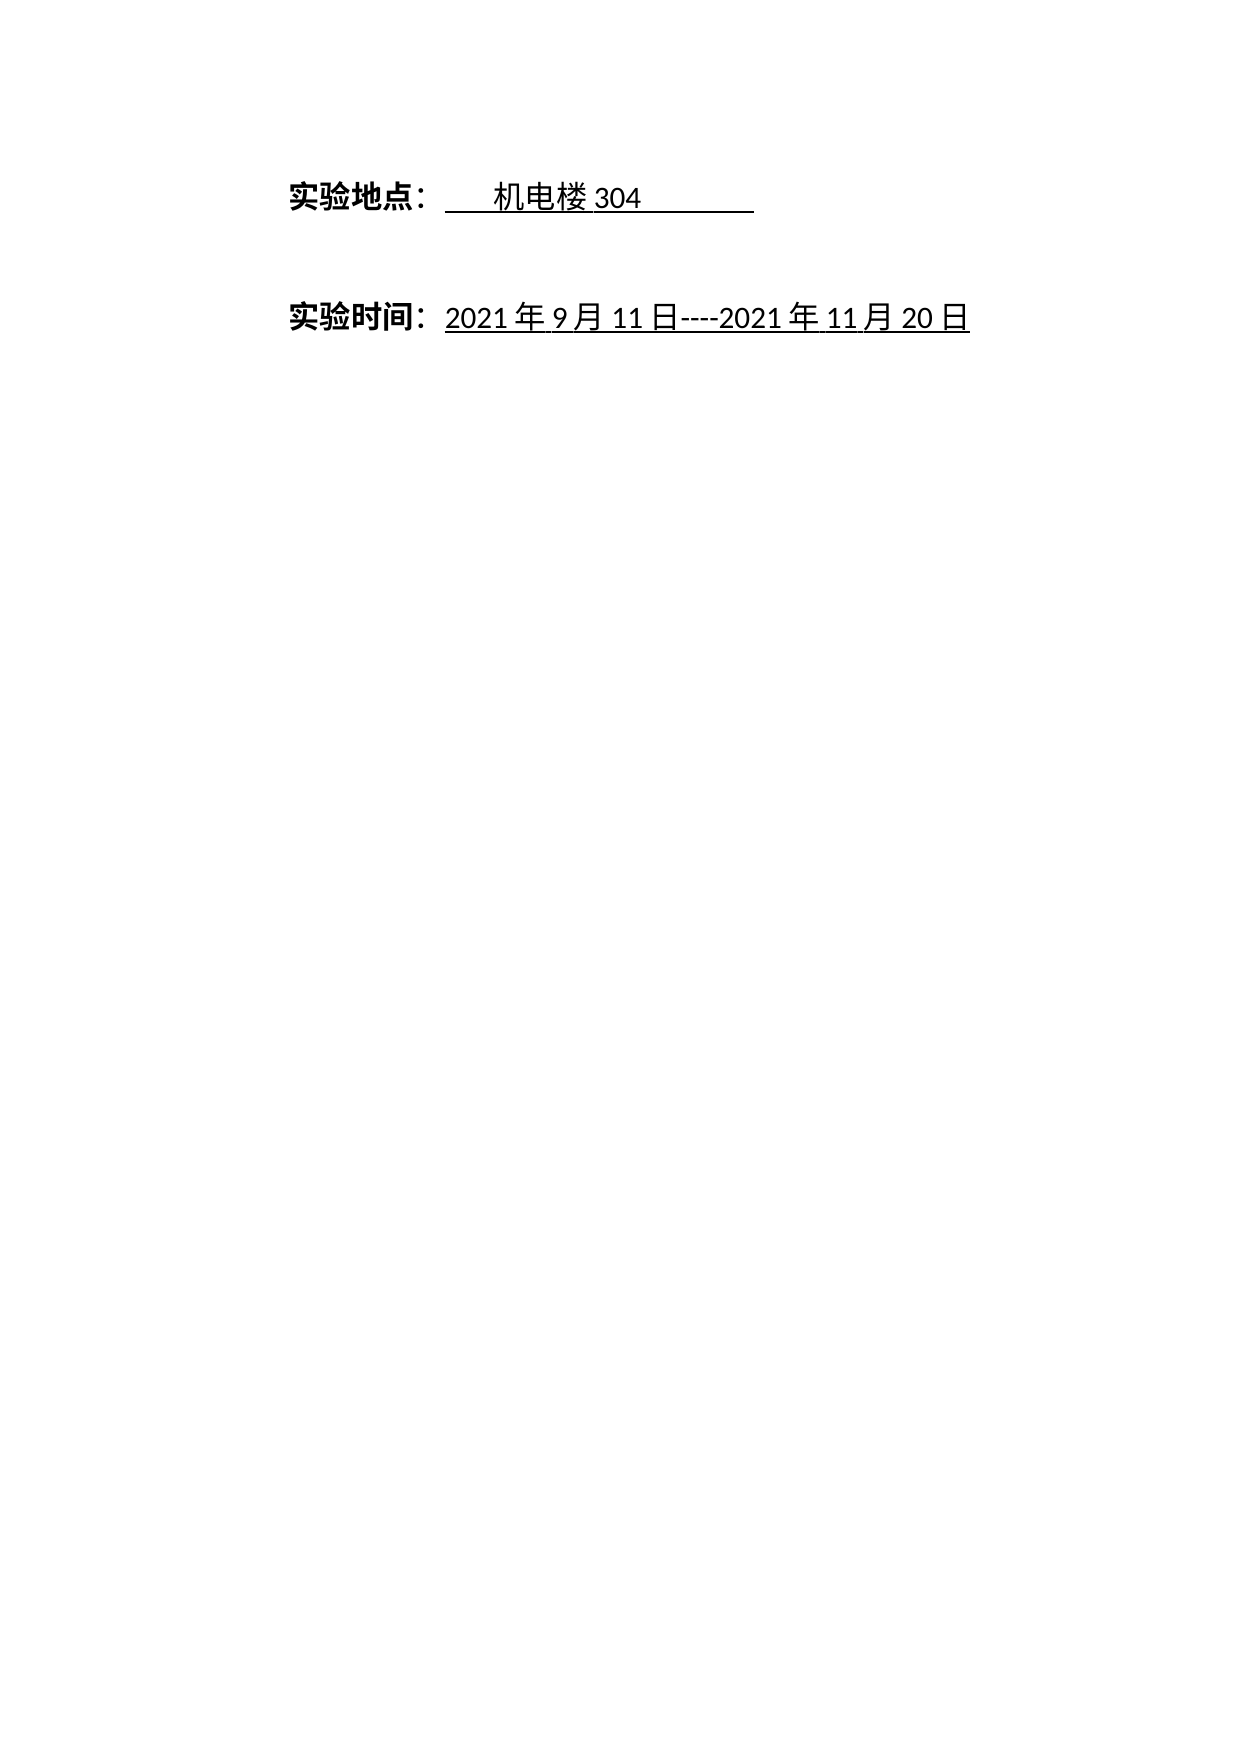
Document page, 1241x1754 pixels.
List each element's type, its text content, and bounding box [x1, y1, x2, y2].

text 实验时间：2021年9月11日----2021年11月20日 [187, 282, 1053, 347]
text 实验地点： 机电楼304 [187, 162, 1053, 227]
